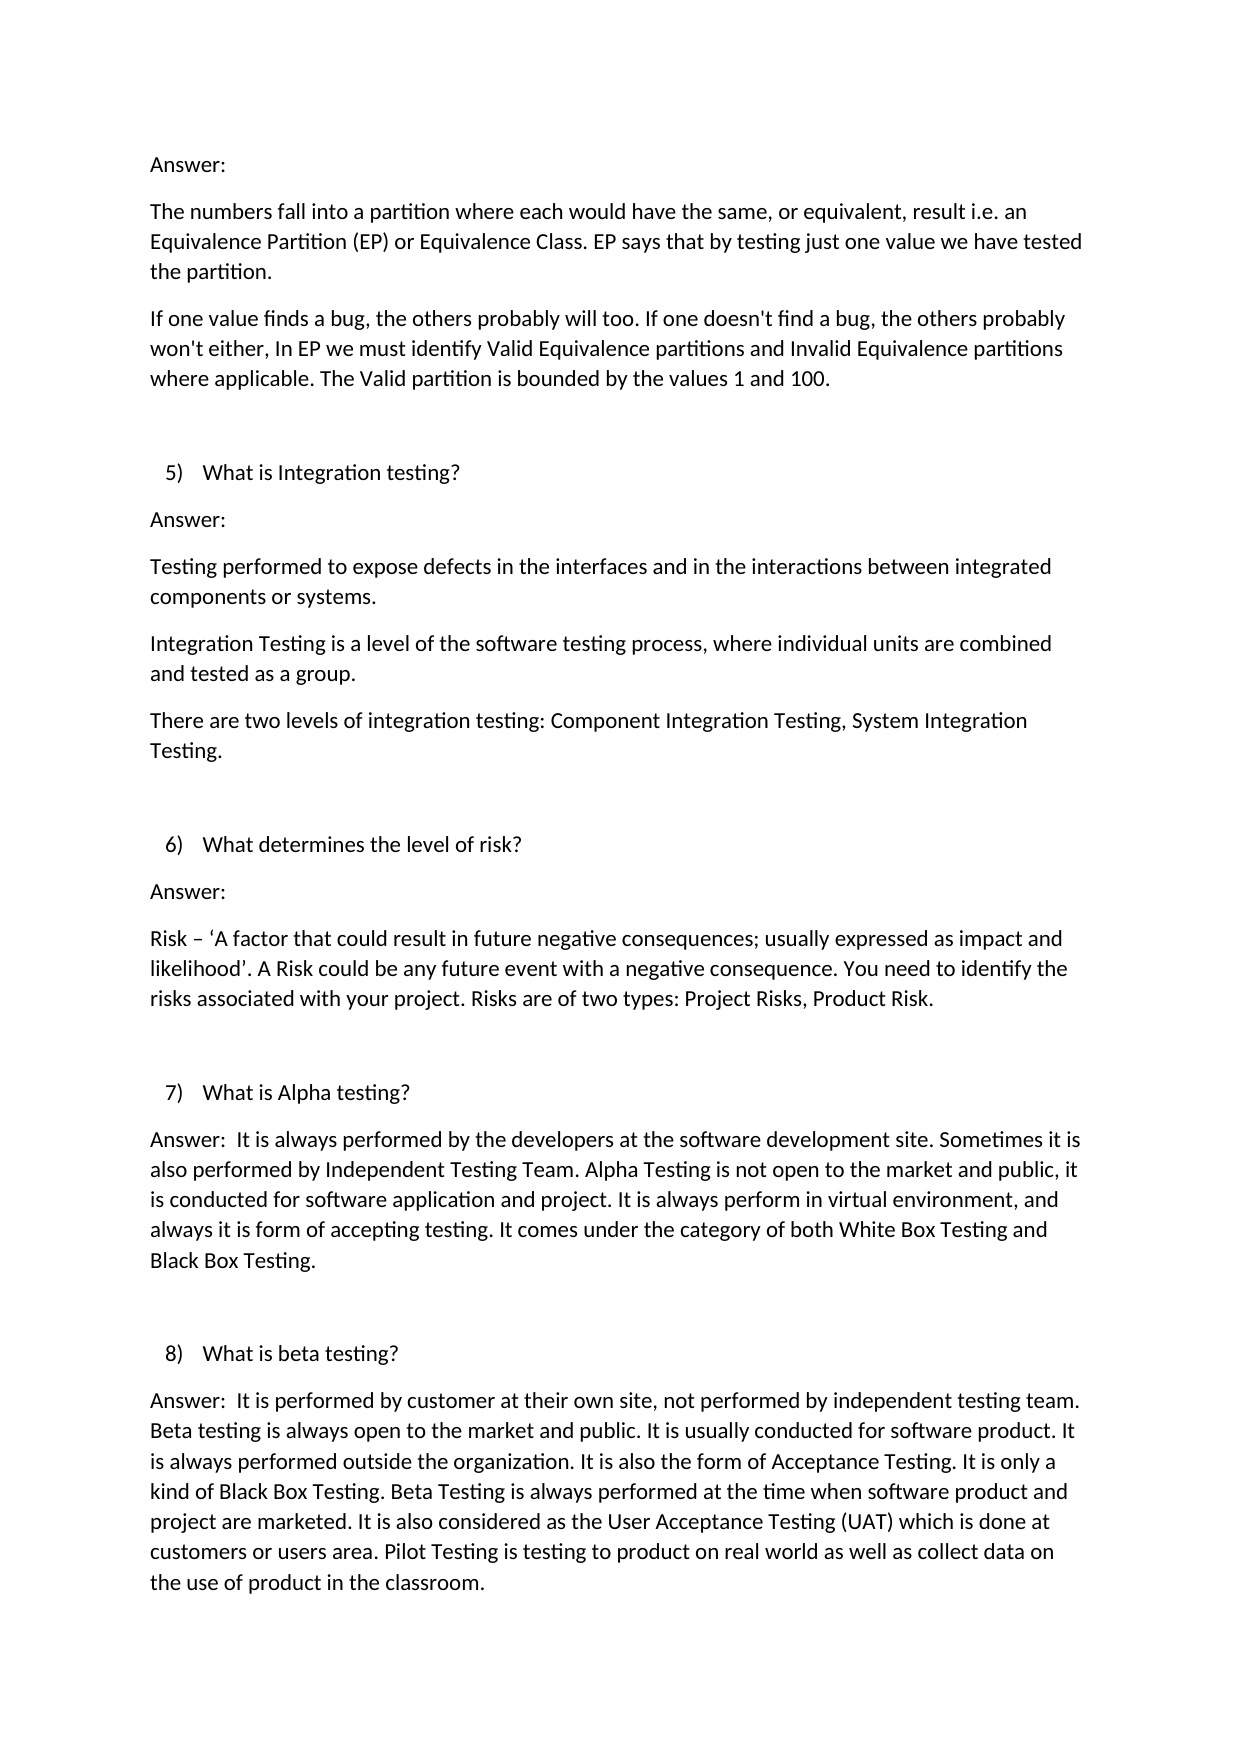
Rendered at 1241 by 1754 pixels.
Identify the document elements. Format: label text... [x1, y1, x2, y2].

list What is Integration testing? [165, 458, 1090, 486]
text Answer: [150, 150, 1090, 178]
text Answer: [150, 505, 1090, 533]
list What is Alpha testing? [165, 1078, 1090, 1106]
text The numbers fall into a partition where each would have the same, or equivalent, result i.e. an Equivalence Partition (EP) or Equivalence Class. EP says that by testing just one value we have tested the partition. [150, 197, 1090, 285]
text Integration Testing is a level of the software testing process, where individual units are combined and tested as a group. [150, 629, 1090, 687]
text Risk – ‘A factor that could result in future negative consequences; usually expressed as impact and likelihood’. A Risk could be any future event with a negative consequence. You need to identify the risks associated with your project. Risks are of two types: Project Risks, Product Risk. [150, 924, 1090, 1012]
text Answer: [150, 877, 1090, 905]
list What is beta testing? [165, 1339, 1090, 1368]
text Answer: It is always performed by the developers at the software development site. Sometimes it is also performed by Independent Testing Team. Alpha Testing is not open to the market and public, it is conducted for software application and project. It is always perform in virtual environment, and always it is form of accepting testing. It comes under the category of both White Box Testing and Black Box Testing. [150, 1125, 1090, 1274]
text Answer: It is performed by customer at their own site, not performed by independent testing team. Beta testing is always open to the market and public. It is usually conducted for software product. It is always performed outside the organization. It is also the form of Acceptance Testing. It is only a kind of Black Box Testing. Beta Testing is always performed at the time when software product and project are marketed. It is also considered as the User Acceptance Testing (UAT) which is done at customers or users area. Pilot Testing is testing to product on real world as well as collect data on the use of product in the classroom. [150, 1386, 1090, 1596]
text There are two levels of integration testing: Component Integration Testing, System Integration Testing. [150, 706, 1090, 764]
list What determines the level of risk? [165, 830, 1090, 858]
text If one value finds a bug, the others probably will too. If one doesn't find a bug, the others probably won't either, In EP we must identify Valid Equivalence partitions and Invalid Equivalence partitions where applicable. The Valid partition is bounded by the values 1 and 100. [150, 304, 1090, 393]
text Testing performed to expose defects in the interfaces and in the interactions between integrated components or systems. [150, 552, 1090, 610]
